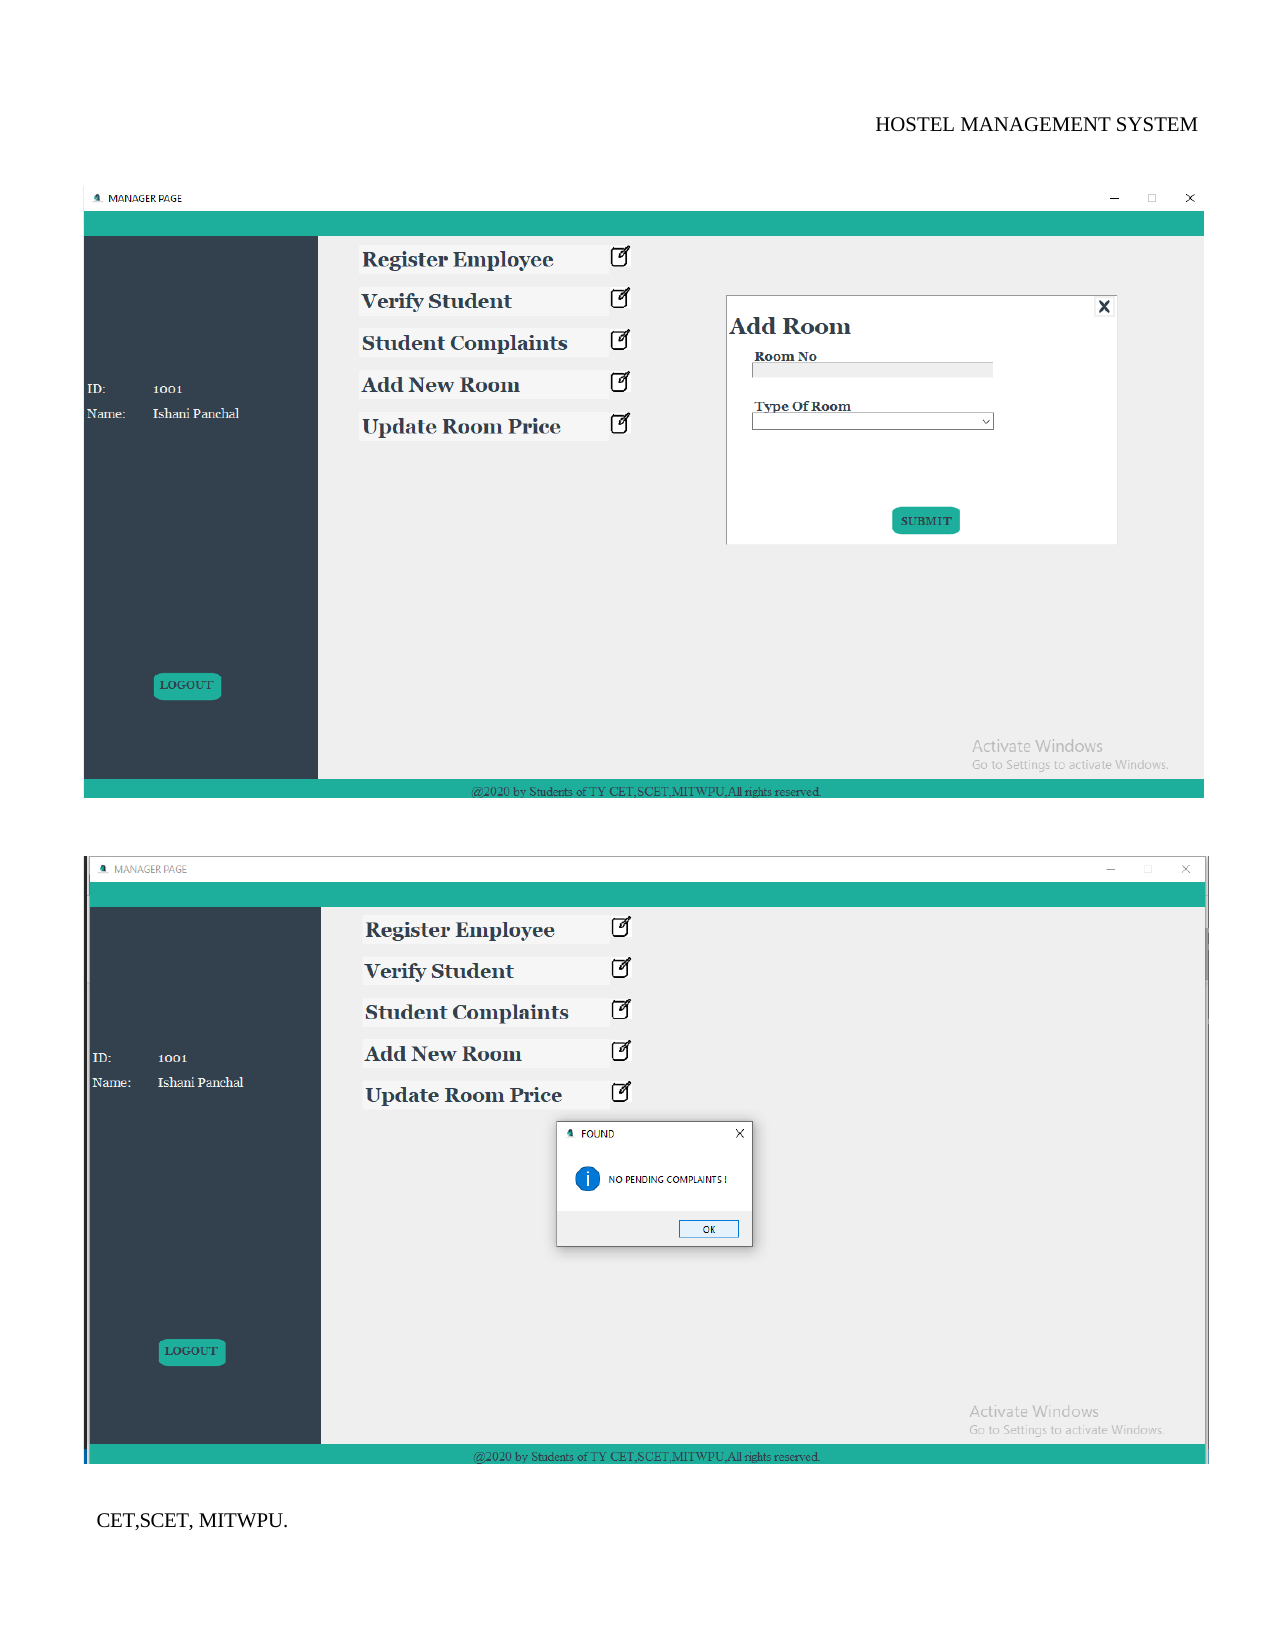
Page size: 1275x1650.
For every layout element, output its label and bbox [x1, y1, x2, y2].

picture [83, 856, 1209, 1464]
picture [83, 186, 1204, 798]
